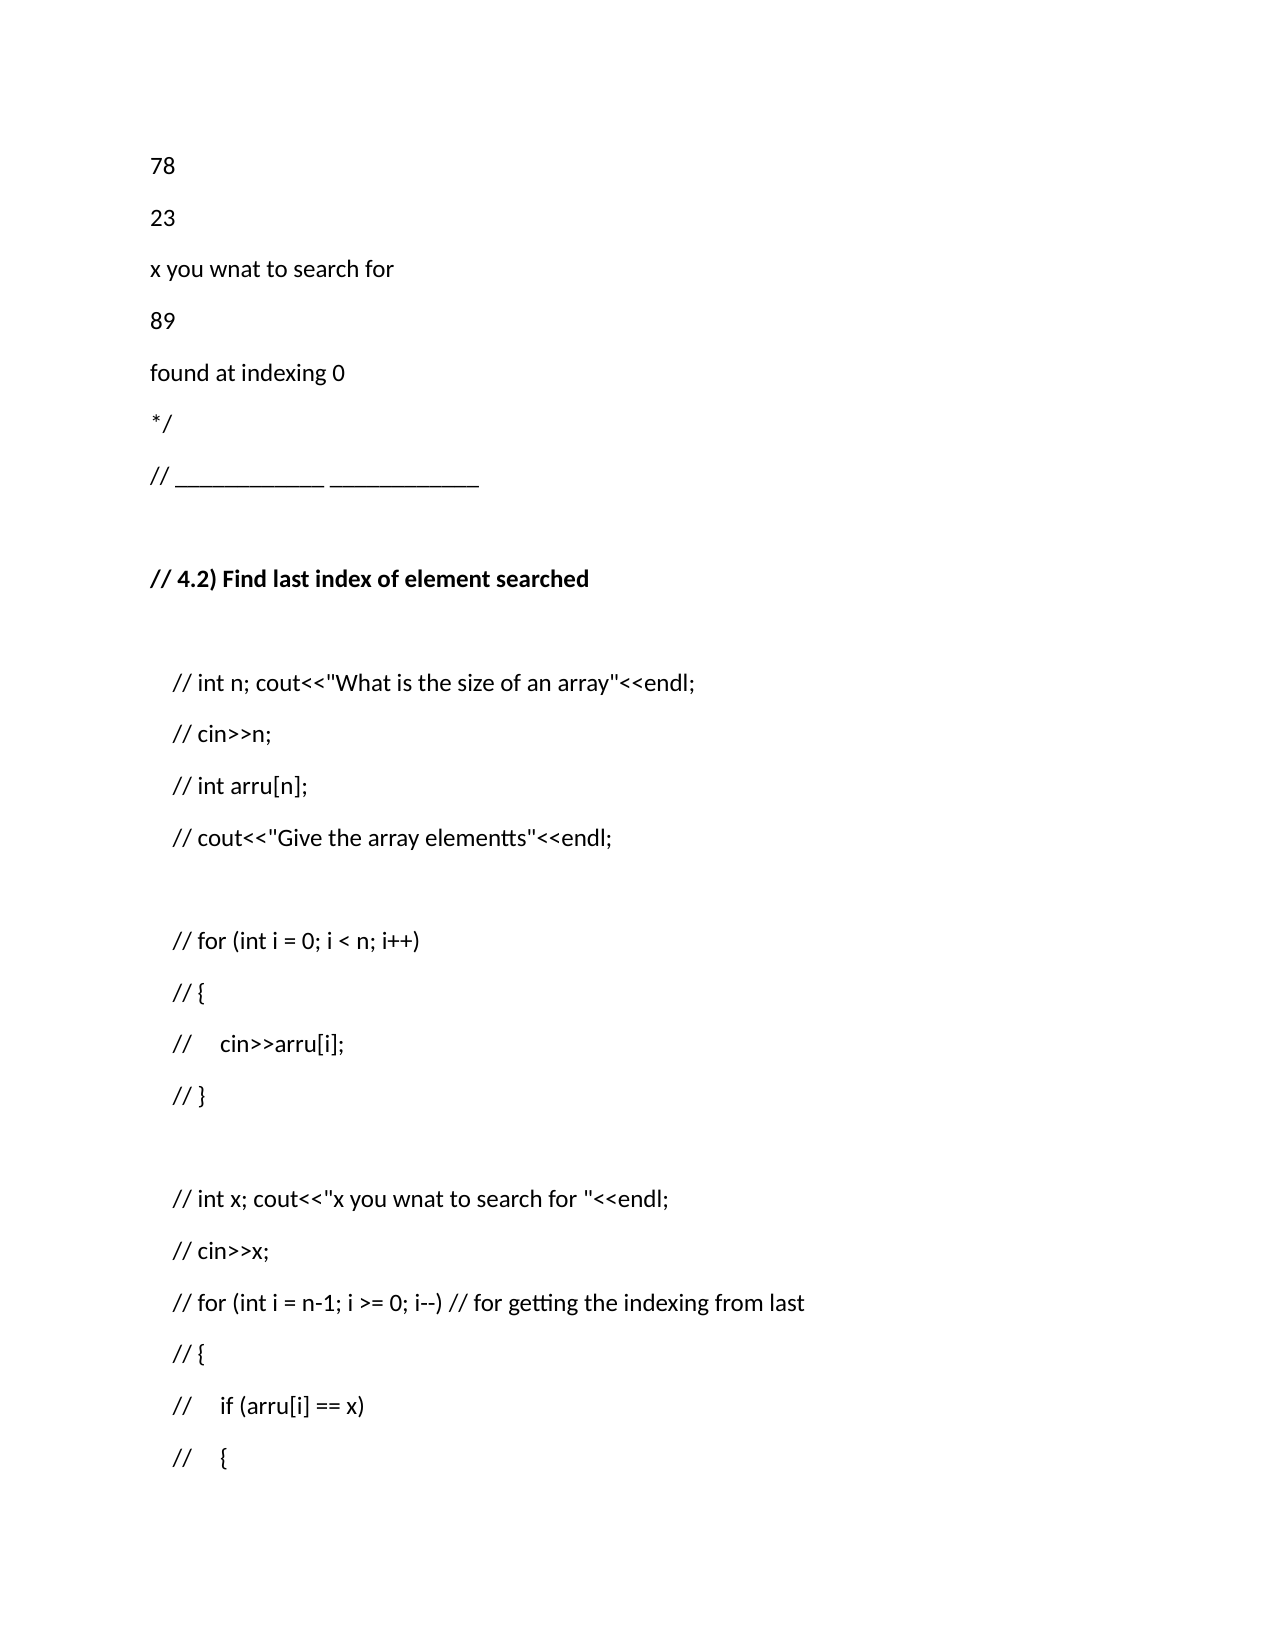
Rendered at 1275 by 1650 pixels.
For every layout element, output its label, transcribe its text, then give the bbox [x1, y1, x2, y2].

text // if (arru[i] == x) [150, 1390, 1125, 1421]
text // for (int i = 0; i < n; i++) [150, 925, 1125, 956]
text // int n; cout<<"What is the size of an array"<<endl; [150, 667, 1125, 697]
text // { [150, 977, 1125, 1007]
text // cout<<"Give the array elementts"<<endl; [150, 822, 1125, 852]
text // cin>>n; [150, 718, 1125, 749]
text found at indexing 0 [150, 357, 1125, 387]
text 23 [150, 202, 1125, 232]
text // ____________ ____________ [150, 460, 1125, 491]
text // } [150, 1080, 1125, 1111]
text x you wnat to search for [150, 253, 1125, 284]
text // { [150, 1338, 1125, 1369]
text // cin>>arru[i]; [150, 1028, 1125, 1059]
text // 4.2) Find last index of element searched [150, 563, 1125, 594]
text // int arru[n]; [150, 770, 1125, 801]
text 89 [150, 305, 1125, 336]
text */ [150, 408, 1125, 439]
text // cin>>x; [150, 1235, 1125, 1266]
text // for (int i = n-1; i >= 0; i--) // for getting the indexing from last [150, 1287, 1125, 1317]
text // int x; cout<<"x you wnat to search for "<<endl; [150, 1183, 1125, 1214]
text // { [150, 1442, 1125, 1472]
text 78 [150, 150, 1125, 181]
